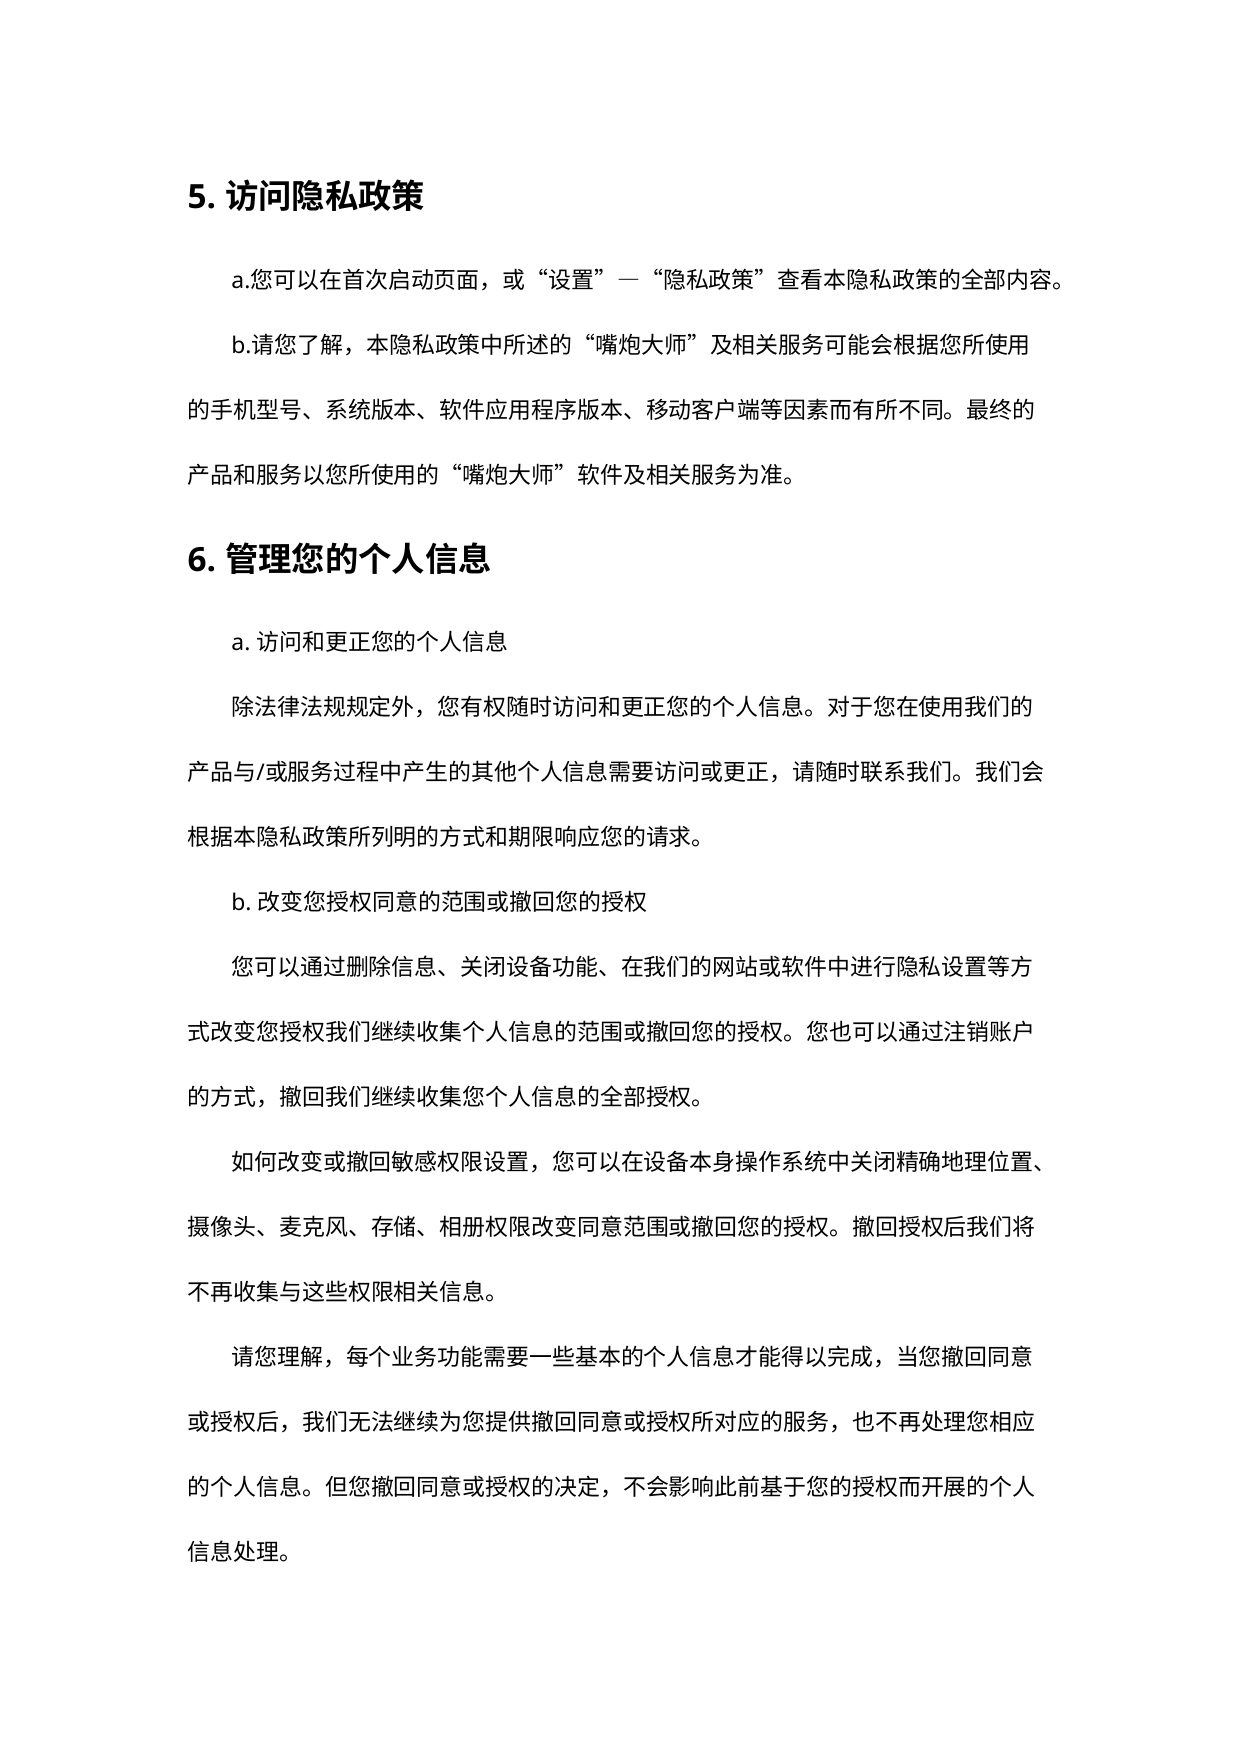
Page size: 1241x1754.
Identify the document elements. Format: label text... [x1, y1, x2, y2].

text 请您理解，每个业务功能需要一些基本的个人信息才能得以完成，当您撤回同意或授权后，我们无法继续为您提供撤回同意或授权所对应的服务，也不再处理您相应的个人信息。但您撤回同意或授权的决定，不会影响此前基于您的授权而开展的个人信息处理。 [187, 1323, 1053, 1583]
title 5. 访问隐私政策 [187, 162, 1053, 227]
title 6. 管理您的个人信息 [187, 524, 1053, 589]
text a. 访问和更正您的个人信息 [187, 608, 1053, 673]
text 您可以通过删除信息、关闭设备功能、在我们的网站或软件中进行隐私设置等方式改变您授权我们继续收集个人信息的范围或撤回您的授权。您也可以通过注销账户的方式，撤回我们继续收集您个人信息的全部授权。 [187, 933, 1053, 1128]
text 如何改变或撤回敏感权限设置，您可以在设备本身操作系统中关闭精确地理位置、摄像头、麦克风、存储、相册权限改变同意范围或撤回您的授权。撤回授权后我们将不再收集与这些权限相关信息。 [187, 1128, 1053, 1323]
text b. 改变您授权同意的范围或撤回您的授权 [187, 868, 1053, 933]
text b.请您了解，本隐私政策中所述的“嘴炮大师”及相关服务可能会根据您所使用的手机型号、系统版本、软件应用程序版本、移动客户端等因素而有所不同。最终的产品和服务以您所使用的“嘴炮大师”软件及相关服务为准。 [187, 311, 1053, 506]
text 除法律法规规定外，您有权随时访问和更正您的个人信息。对于您在使用我们的产品与/或服务过程中产生的其他个人信息需要访问或更正，请随时联系我们。我们会根据本隐私政策所列明的方式和期限响应您的请求。 [187, 673, 1053, 868]
text a.您可以在首次启动页面，或“设置”—“隐私政策”查看本隐私政策的全部内容。 [187, 246, 1053, 311]
